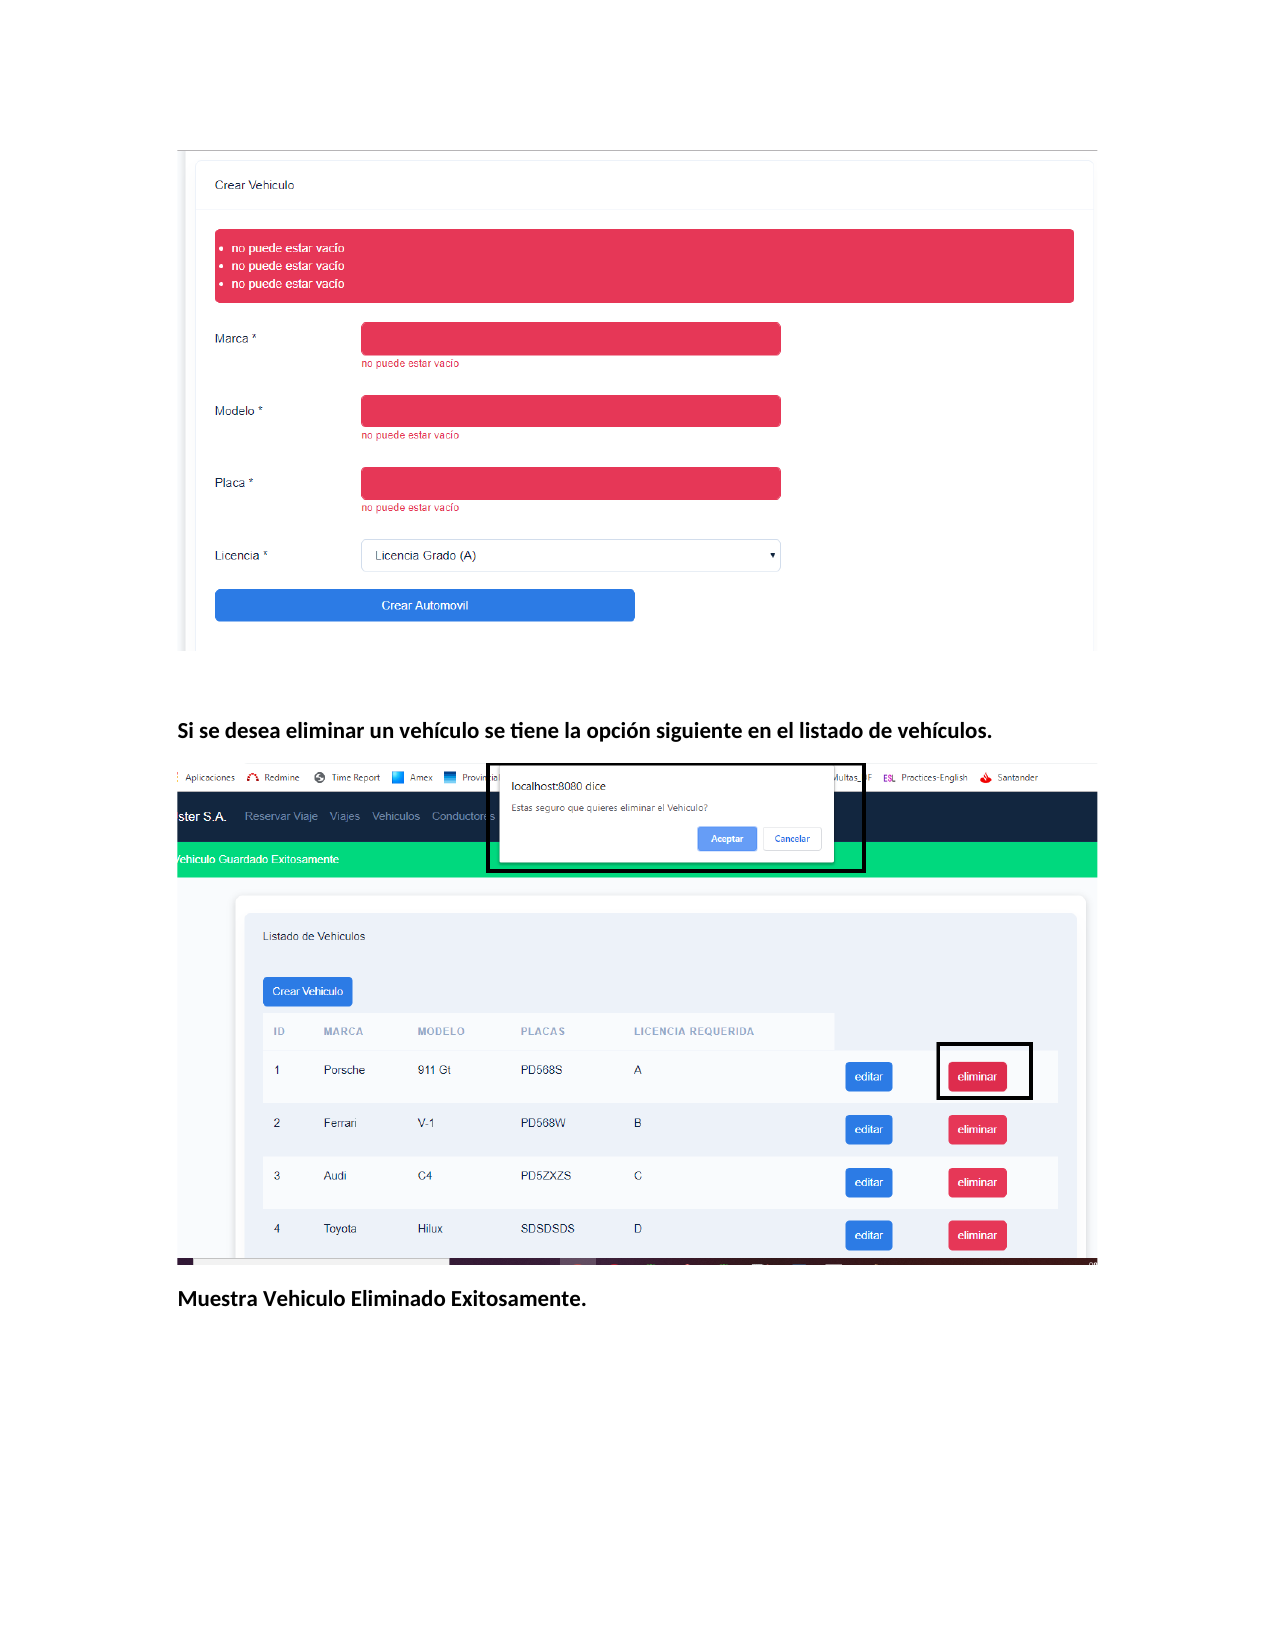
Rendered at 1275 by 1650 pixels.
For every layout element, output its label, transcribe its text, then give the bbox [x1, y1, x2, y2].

text Muestra Vehiculo Eliminado Exitosamente. [177, 1284, 1098, 1312]
picture [177, 763, 1098, 1265]
picture [177, 147, 1098, 651]
text Si se desea eliminar un vehículo se tiene la opción siguiente en el listado de vehículos. [177, 716, 1098, 744]
